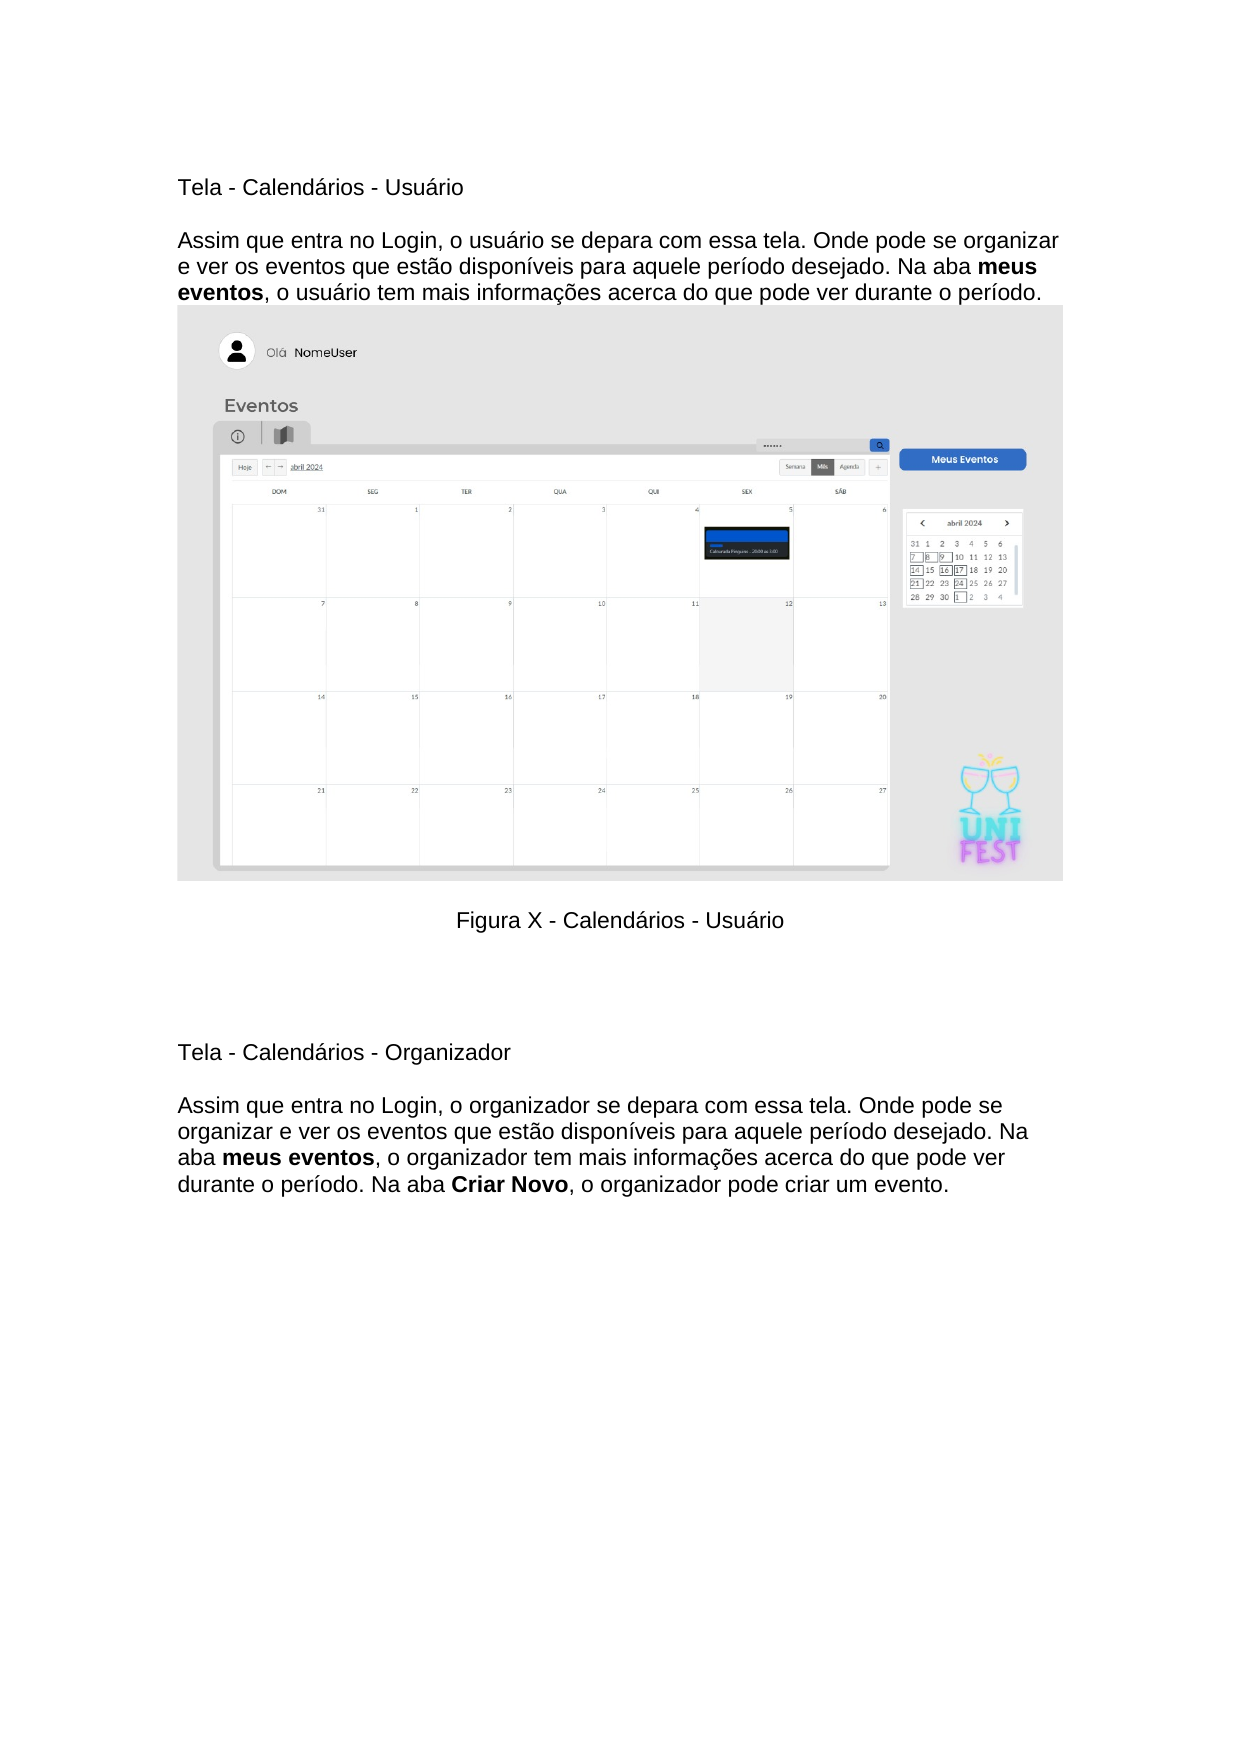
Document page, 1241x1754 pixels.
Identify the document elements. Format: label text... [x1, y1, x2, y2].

text Assim que entra no Login, o organizador se depara com essa tela. Onde pode se organizar e ver os eventos que estão disponíveis para aquele período desejado. Na aba meus eventos, o organizador tem mais informações acerca do que pode ver durante o período. Na aba Criar Novo, o organizador pode criar um evento. [177, 1092, 1063, 1197]
text Tela - Calendários - Usuário [177, 174, 1063, 200]
picture [177, 305, 1063, 881]
text Assim que entra no Login, o usuário se depara com essa tela. Onde pode se organizar e ver os eventos que estão disponíveis para aquele período desejado. Na aba meus eventos, o usuário tem mais informações acerca do que pode ver durante o período. [177, 227, 1063, 305]
text Tela - Calendários - Organizador [177, 1039, 1063, 1065]
text Figura X - Calendários - Usuário [177, 907, 1063, 933]
